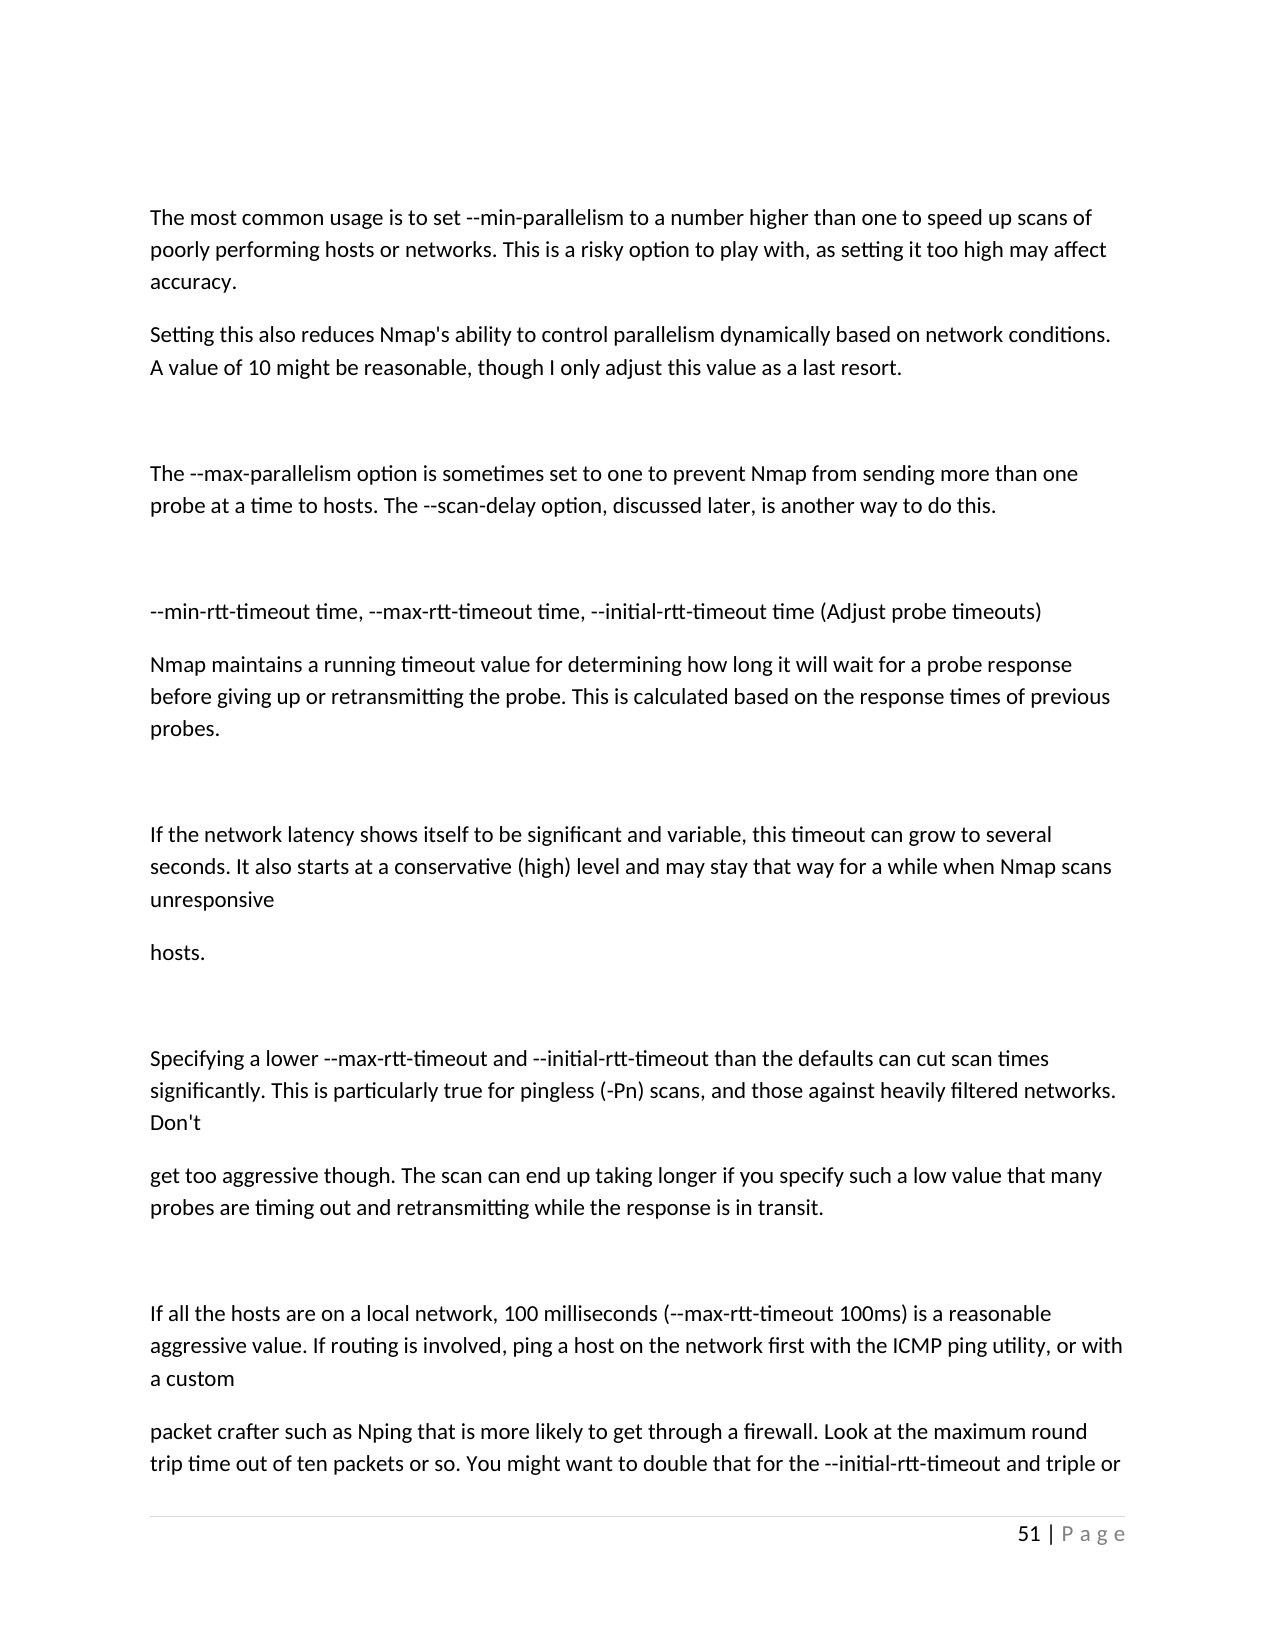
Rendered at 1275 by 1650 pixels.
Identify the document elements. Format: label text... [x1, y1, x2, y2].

text If all the hosts are on a local network, 100 milliseconds (--max-rtt-timeout 100ms) is a reasonable aggressive value. If routing is involved, ping a host on the network first with the ICMP ping utility, or with a custom [150, 1299, 1125, 1392]
text get too aggressive though. The scan can end up taking longer if you specify such a low value that many probes are timing out and retransmitting while the response is in transit. [150, 1161, 1125, 1221]
text The --max-parallelism option is sometimes set to one to prevent Nmap from sending more than one probe at a time to hosts. The --scan-delay option, discussed later, is another way to do this. [150, 459, 1125, 519]
text Specifying a lower --max-rtt-timeout and --initial-rtt-timeout than the defaults can cut scan times significantly. This is particularly true for pingless (-Pn) scans, and those against heavily filtered networks. Don't [150, 1044, 1125, 1136]
text If the network latency shows itself to be significant and variable, this timeout can grow to several seconds. It also starts at a conservative (high) level and may stay that way for a while when Nmap scans unresponsive [150, 820, 1125, 913]
text hosts. [150, 938, 1125, 966]
text --min-rtt-timeout time, --max-rtt-timeout time, --initial-rtt-timeout time (Adjust probe timeouts) [150, 597, 1125, 625]
text Nmap maintains a running timeout value for determining how long it will wait for a probe response before giving up or retransmitting the probe. This is calculated based on the response times of previous probes. [150, 650, 1125, 742]
text Setting this also reduces Nmap's ability to control parallelism dynamically based on network conditions. A value of 10 might be reasonable, though I only adjust this value as a last resort. [150, 320, 1125, 381]
text The most common usage is to set --min-parallelism to a number higher than one to speed up scans of poorly performing hosts or networks. This is a risky option to play with, as setting it too high may affect accuracy. [150, 203, 1125, 295]
text packet crafter such as Nping that is more likely to get through a firewall. Look at the maximum round trip time out of ten packets or so. You might want to double that for the --initial-rtt-timeout and triple or [150, 1417, 1125, 1477]
